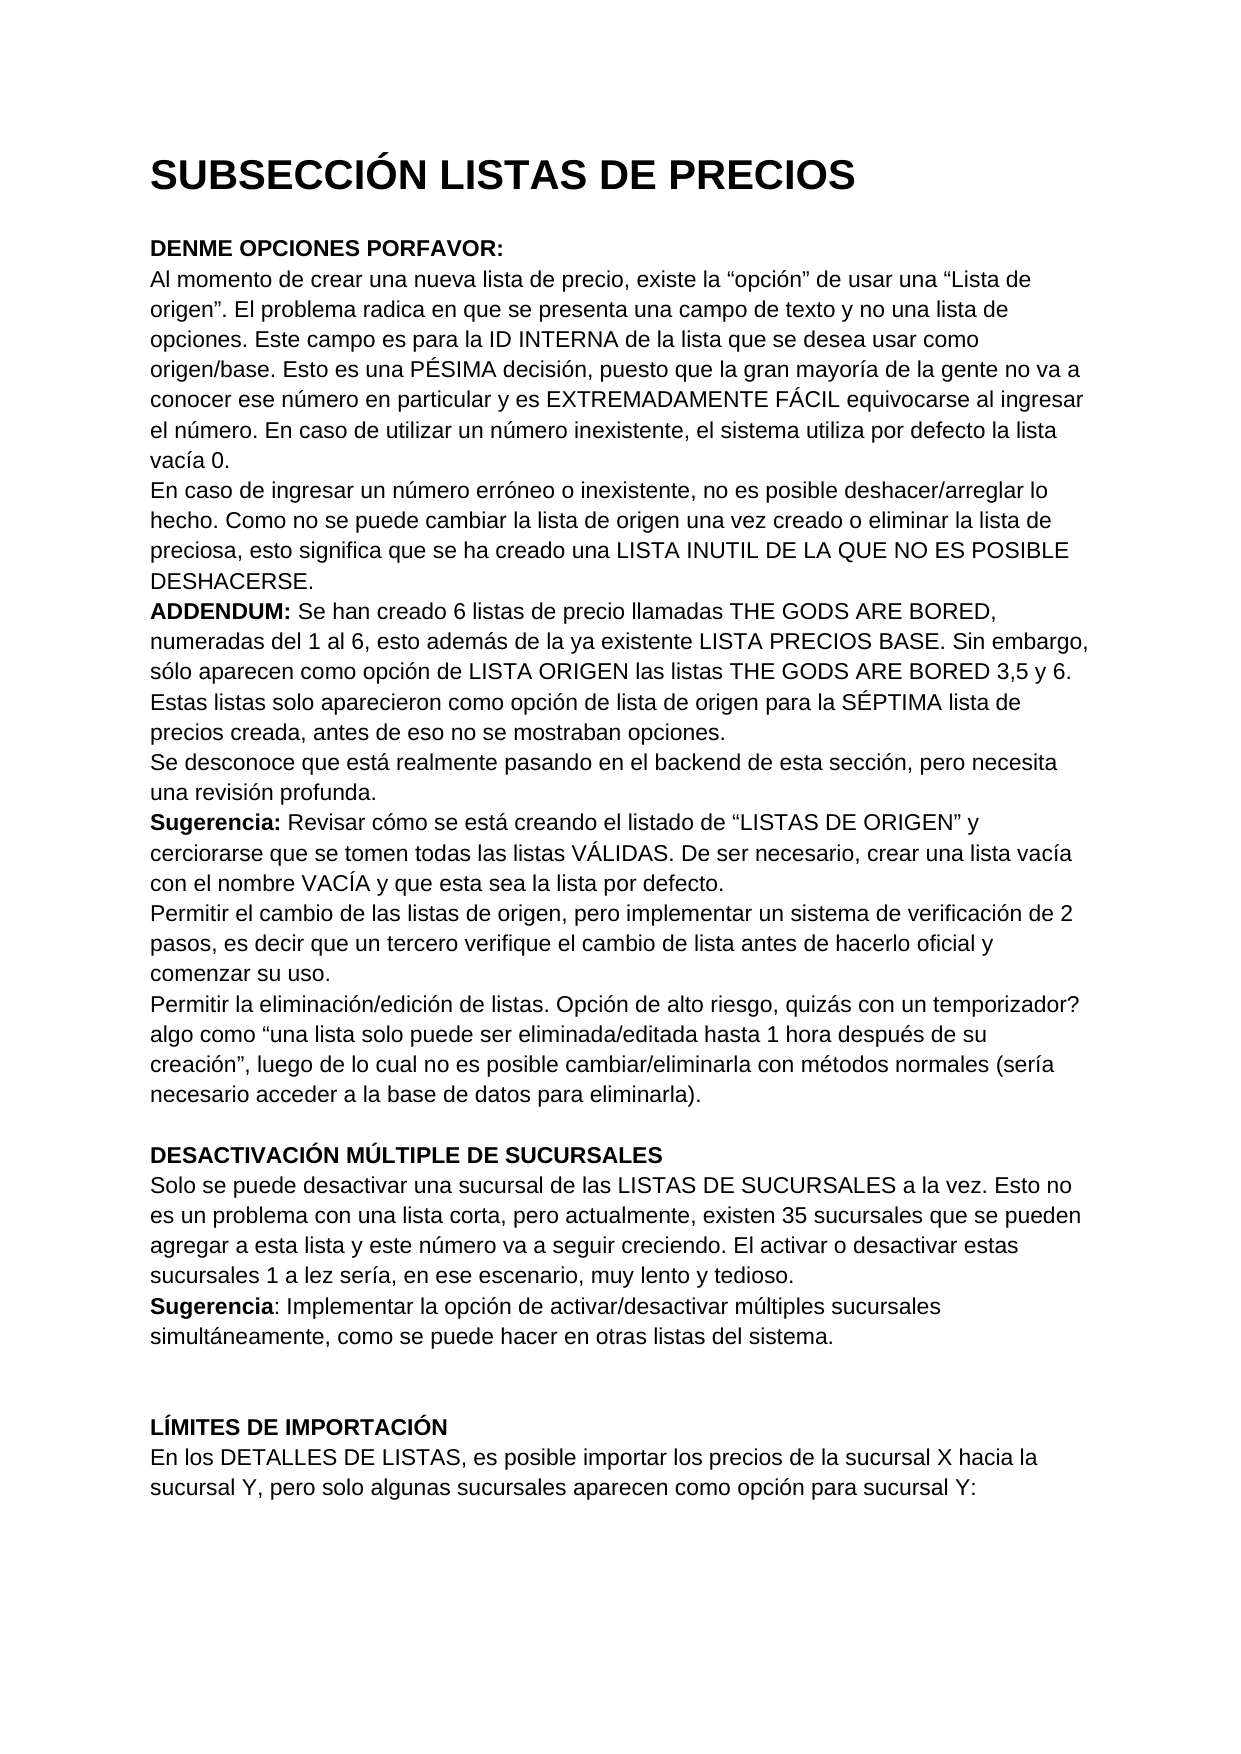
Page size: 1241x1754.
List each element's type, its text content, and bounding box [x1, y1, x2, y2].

text Se desconoce que está realmente pasando en el backend de esta sección, pero necesita una revisión profunda. [150, 749, 1090, 805]
text En caso de ingresar un número erróneo o inexistente, no es posible deshacer/arreglar lo hecho. Como no se puede cambiar la lista de origen una vez creado o eliminar la lista de preciosa, esto significa que se ha creado una LISTA INUTIL DE LA QUE NO ES POSIBLE DESHACERSE. [150, 477, 1090, 594]
text Sugerencia: Implementar la opción de activar/desactivar múltiples sucursales simultáneamente, como se puede hacer en otras listas del sistema. [150, 1293, 1090, 1349]
text Sugerencia: Revisar cómo se está creando el listado de “LISTAS DE ORIGEN” y cerciorarse que se tomen todas las listas VÁLIDAS. De ser necesario, crear una lista vacía con el nombre VACÍA y que esta sea la lista por defecto. [150, 809, 1090, 896]
text ADDENDUM: Se han creado 6 listas de precio llamadas THE GODS ARE BORED, numeradas del 1 al 6, esto además de la ya existente LISTA PRECIOS BASE. Sin embargo, sólo aparecen como opción de LISTA ORIGEN las listas THE GODS ARE BORED 3,5 y 6. Estas listas solo aparecieron como opción de lista de origen para la SÉPTIMA lista de precios creada, antes de eso no se mostraban opciones. [150, 598, 1090, 745]
text Solo se puede desactivar una sucursal de las LISTAS DE SUCURSALES a la vez. Esto no es un problema con una lista corta, pero actualmente, existen 35 sucursales que se pueden agregar a esta lista y este número va a seguir creciendo. El activar o desactivar estas sucursales 1 a lez sería, en ese escenario, muy lento y tedioso. [150, 1172, 1090, 1289]
text Al momento de crear una nueva lista de precio, existe la “opción” de usar una “Lista de origen”. El problema radica en que se presenta una campo de texto y no una lista de opciones. Este campo es para la ID INTERNA de la lista que se desea usar como origen/base. Esto es una PÉSIMA decisión, puesto que la gran mayoría de la gente no va a conocer ese número en particular y es EXTREMADAMENTE FÁCIL equivocarse al ingresar el número. En caso de utilizar un número inexistente, el sistema utiliza por defecto la lista vacía 0. [150, 266, 1090, 473]
text Permitir la eliminación/edición de listas. Opción de alto riesgo, quizás con un temporizador? algo como “una lista solo puede ser eliminada/editada hasta 1 hora después de su creación”, luego de lo cual no es posible cambiar/eliminarla con métodos normales (sería necesario acceder a la base de datos para eliminarla). [150, 991, 1090, 1107]
text SUBSECCIÓN LISTAS DE PRECIOS [150, 150, 1090, 198]
text DENME OPCIONES PORFAVOR: [150, 235, 1090, 262]
text DESACTIVACIÓN MÚLTIPLE DE SUCURSALES [150, 1142, 1090, 1168]
text Permitir el cambio de las listas de origen, pero implementar un sistema de verificación de 2 pasos, es decir que un tercero verifique el cambio de lista antes de hacerlo oficial y comenzar su uso. [150, 900, 1090, 987]
text En los DETALLES DE LISTAS, es posible importar los precios de la sucursal X hacia la sucursal Y, pero solo algunas sucursales aparecen como opción para sucursal Y: [150, 1444, 1090, 1500]
text LÍMITES DE IMPORTACIÓN [150, 1413, 1090, 1440]
